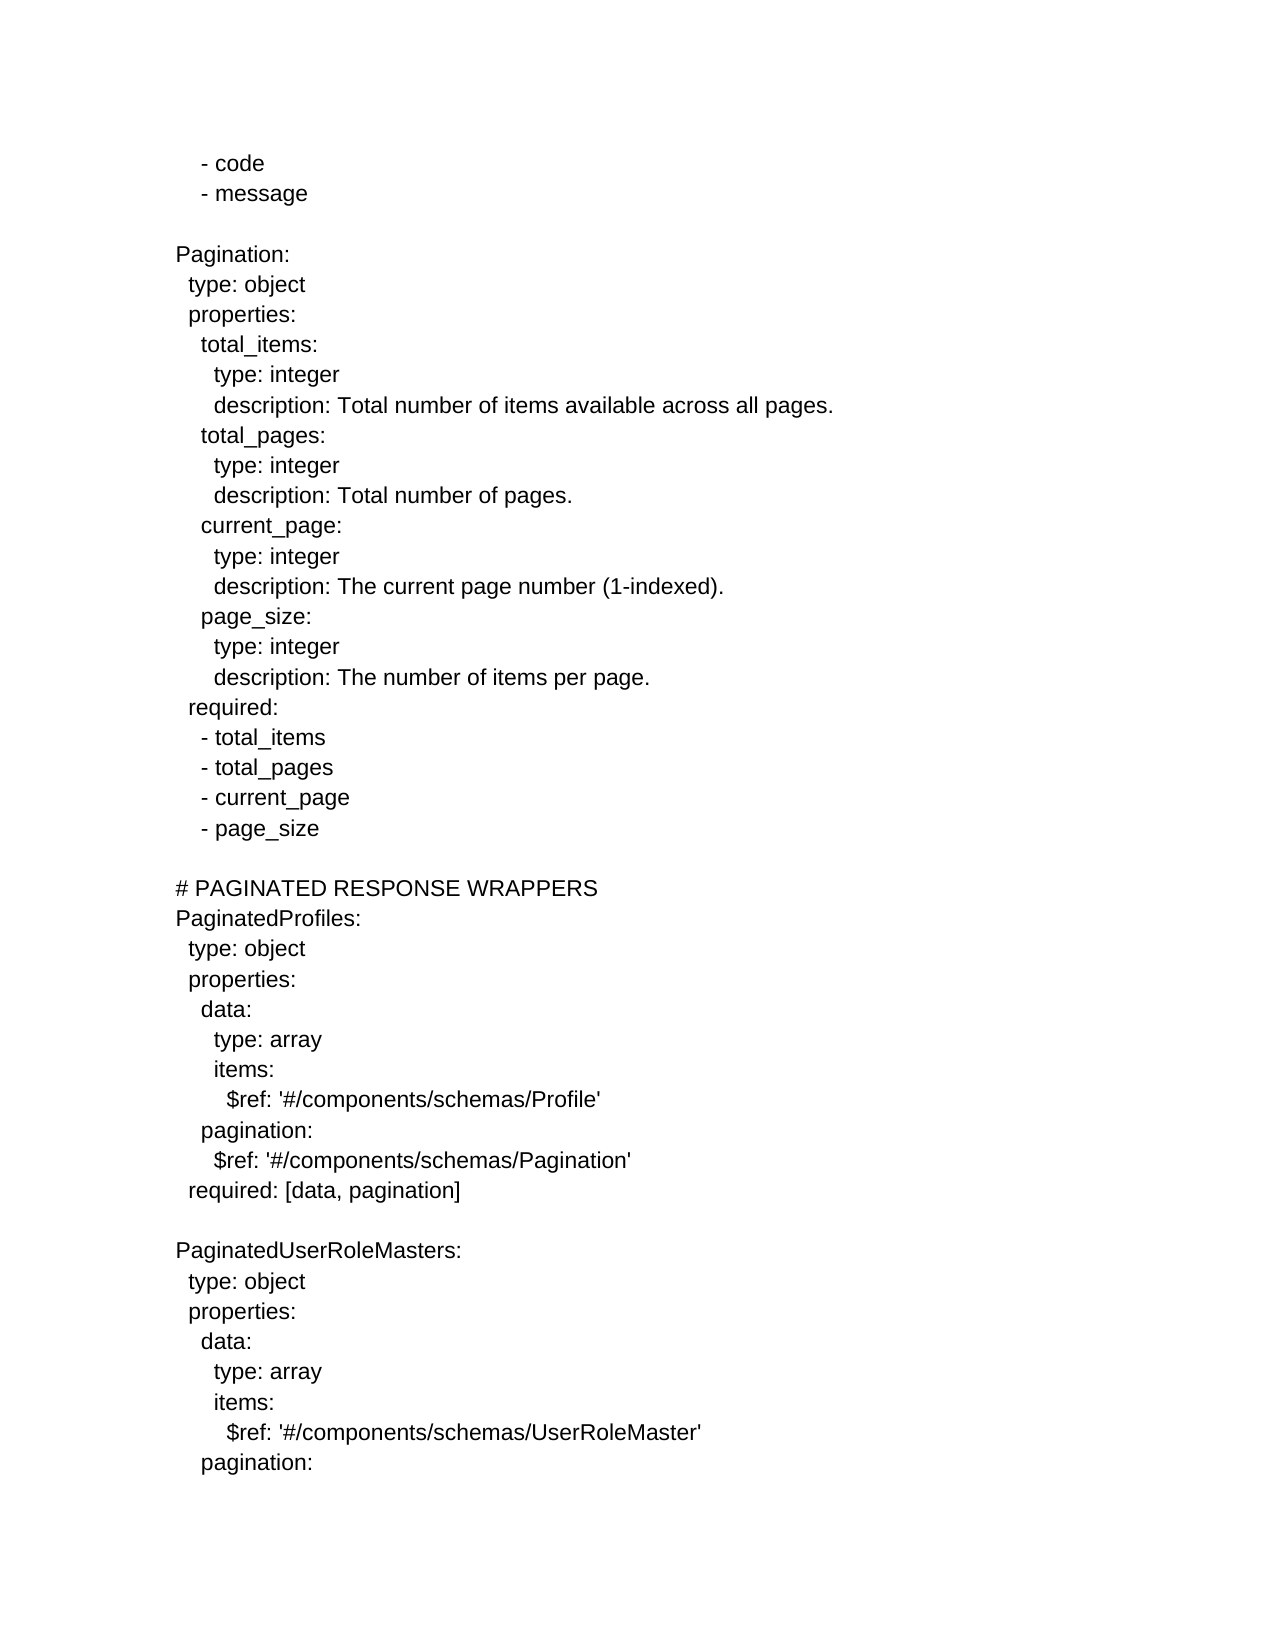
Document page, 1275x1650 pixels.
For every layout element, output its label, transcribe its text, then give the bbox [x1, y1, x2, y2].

text data: [150, 1328, 1125, 1354]
text data: [150, 996, 1125, 1022]
text PaginatedProfiles: [150, 905, 1125, 932]
text $ref: '#/components/schemas/Pagination' [150, 1147, 1125, 1173]
text description: The current page number (1-indexed). [150, 573, 1125, 599]
text items: [150, 1388, 1125, 1415]
text - code [150, 150, 1125, 176]
text properties: [150, 1298, 1125, 1324]
text type: object [150, 271, 1125, 297]
text current_page: [150, 512, 1125, 539]
text type: integer [150, 361, 1125, 388]
text pagination: [150, 1449, 1125, 1475]
text # PAGINATED RESPONSE WRAPPERS [150, 875, 1125, 901]
text total_pages: [150, 422, 1125, 448]
text - page_size [150, 814, 1125, 841]
text items: [150, 1056, 1125, 1083]
text - total_items [150, 724, 1125, 750]
text type: array [150, 1026, 1125, 1052]
text - message [150, 180, 1125, 207]
text type: array [150, 1358, 1125, 1385]
text total_items: [150, 331, 1125, 358]
text required: [data, pagination] [150, 1177, 1125, 1203]
text properties: [150, 966, 1125, 992]
text type: integer [150, 633, 1125, 660]
text description: The number of items per page. [150, 663, 1125, 690]
text - current_page [150, 784, 1125, 811]
text page_size: [150, 603, 1125, 629]
text type: integer [150, 452, 1125, 478]
text $ref: '#/components/schemas/UserRoleMaster' [150, 1419, 1125, 1445]
text - total_pages [150, 754, 1125, 781]
text description: Total number of pages. [150, 482, 1125, 509]
text Pagination: [150, 241, 1125, 267]
text type: integer [150, 543, 1125, 569]
text type: object [150, 935, 1125, 962]
text PaginatedUserRoleMasters: [150, 1237, 1125, 1264]
text description: Total number of items available across all pages. [150, 392, 1125, 418]
text pagination: [150, 1117, 1125, 1143]
text type: object [150, 1268, 1125, 1294]
text $ref: '#/components/schemas/Profile' [150, 1086, 1125, 1113]
text properties: [150, 301, 1125, 327]
text required: [150, 694, 1125, 720]
